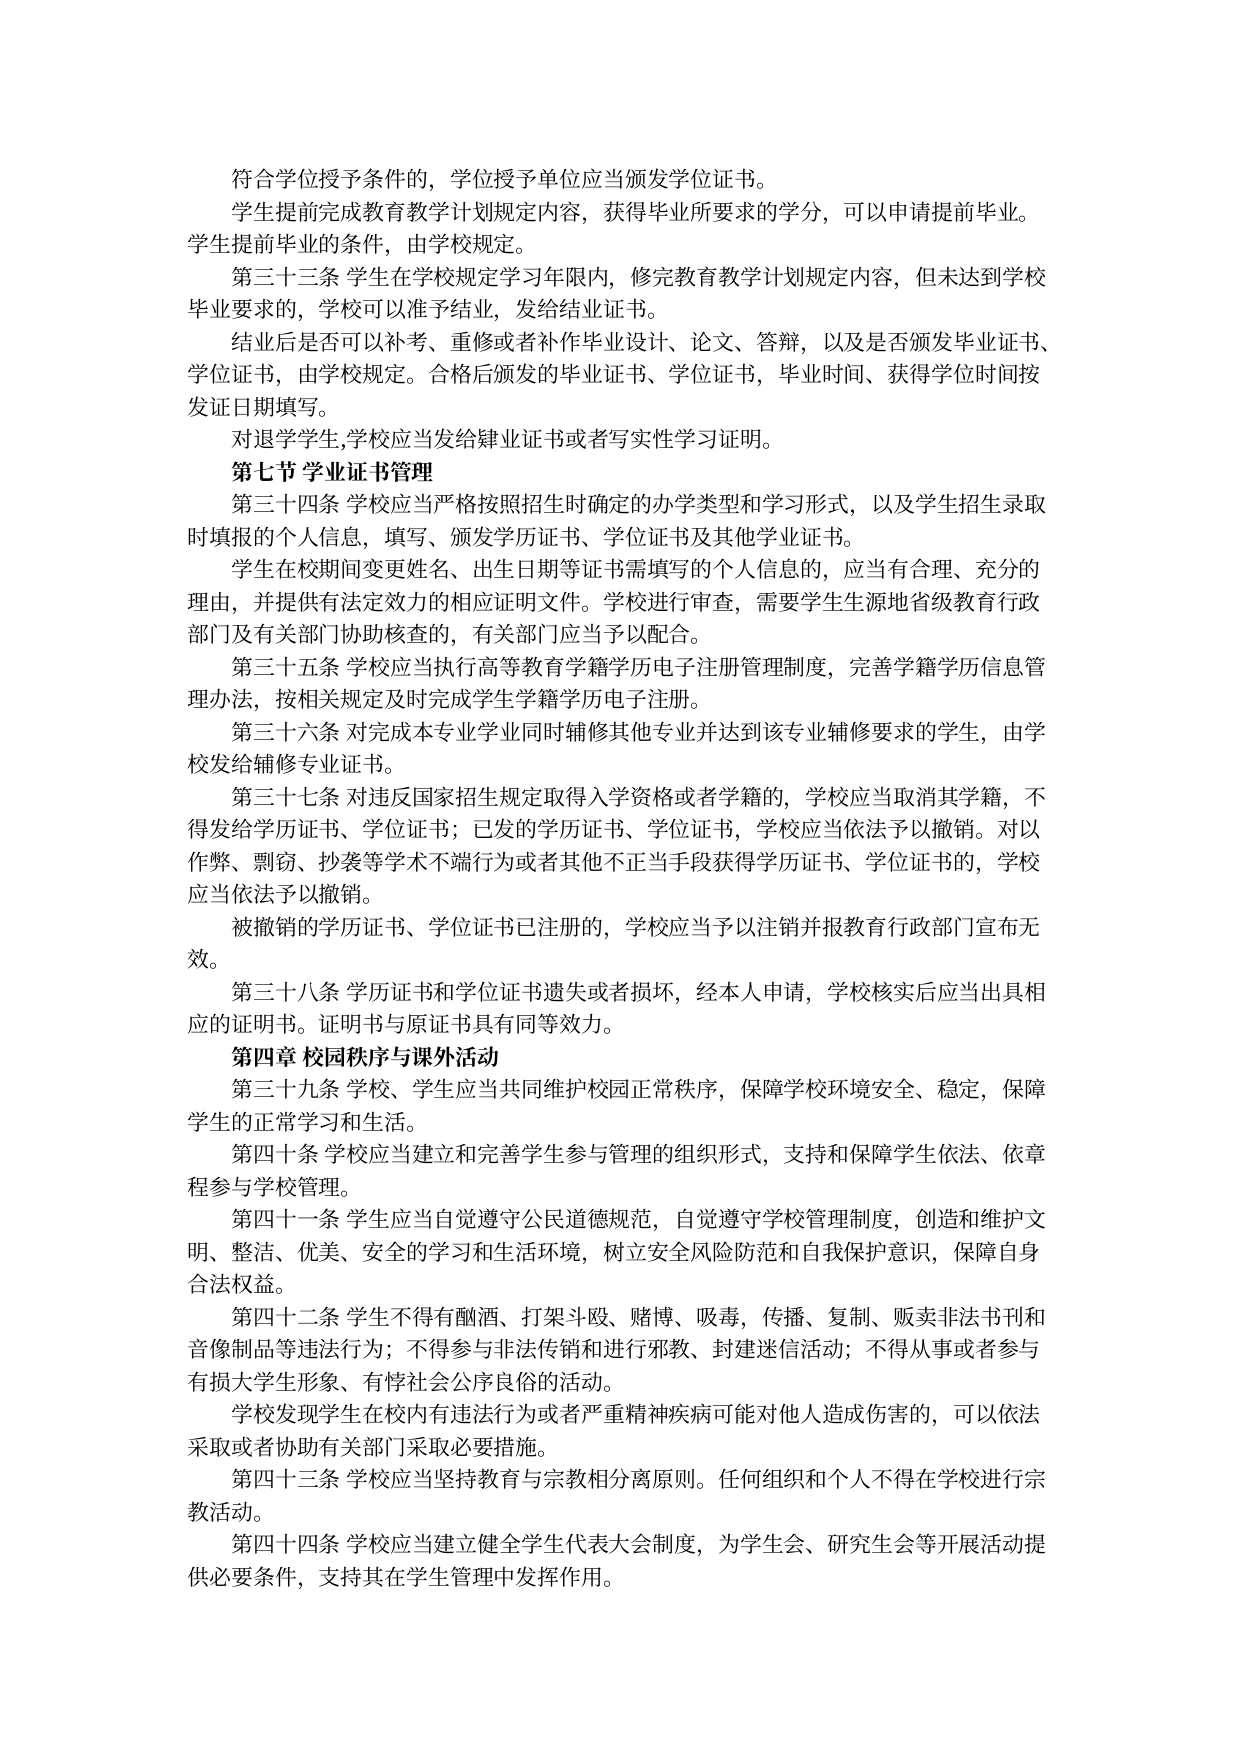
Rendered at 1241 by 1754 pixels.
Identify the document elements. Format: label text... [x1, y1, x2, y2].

text 第四十条 学校应当建立和完善学生参与管理的组织形式，支持和保障学生依法、依章程参与学校管理。 [187, 1137, 1053, 1202]
text 第四十二条 学生不得有酗酒、打架斗殴、赌博、吸毒，传播、复制、贩卖非法书刊和音像制品等违法行为；不得参与非法传销和进行邪教、封建迷信活动；不得从事或者参与有损大学生形象、有悖社会公序良俗的活动。 [187, 1299, 1053, 1397]
text 学生在校期间变更姓名、出生日期等证书需填写的个人信息的，应当有合理、充分的理由，并提供有法定效力的相应证明文件。学校进行审查，需要学生生源地省级教育行政部门及有关部门协助核查的，有关部门应当予以配合。 [187, 552, 1053, 649]
text 第三十三条 学生在学校规定学习年限内，修完教育教学计划规定内容，但未达到学校毕业要求的，学校可以准予结业，发给结业证书。 [187, 259, 1053, 324]
text 学校发现学生在校内有违法行为或者严重精神疾病可能对他人造成伤害的，可以依法采取或者协助有关部门采取必要措施。 [187, 1397, 1053, 1462]
text 第四十一条 学生应当自觉遵守公民道德规范，自觉遵守学校管理制度，创造和维护文明、整洁、优美、安全的学习和生活环境，树立安全风险防范和自我保护意识，保障自身合法权益。 [187, 1202, 1053, 1299]
text 第三十九条 学校、学生应当共同维护校园正常秩序，保障学校环境安全、稳定，保障学生的正常学习和生活。 [187, 1072, 1053, 1137]
text 第三十五条 学校应当执行高等教育学籍学历电子注册管理制度，完善学籍学历信息管理办法，按相关规定及时完成学生学籍学历电子注册。 [187, 649, 1053, 714]
text 对退学学生,学校应当发给肄业证书或者写实性学习证明。 [187, 422, 1053, 454]
text 第四十三条 学校应当坚持教育与宗教相分离原则。任何组织和个人不得在学校进行宗教活动。 [187, 1462, 1053, 1527]
text 学生提前完成教育教学计划规定内容，获得毕业所要求的学分，可以申请提前毕业。学生提前毕业的条件，由学校规定。 [187, 194, 1053, 259]
text 第七节 学业证书管理 [187, 454, 1053, 487]
text 第四章 校园秩序与课外活动 [187, 1039, 1053, 1072]
text 结业后是否可以补考、重修或者补作毕业设计、论文、答辩，以及是否颁发毕业证书、学位证书，由学校规定。合格后颁发的毕业证书、学位证书，毕业时间、获得学位时间按发证日期填写。 [187, 324, 1053, 422]
text 被撤销的学历证书、学位证书已注册的，学校应当予以注销并报教育行政部门宣布无效。 [187, 909, 1053, 974]
text 第三十七条 对违反国家招生规定取得入学资格或者学籍的，学校应当取消其学籍，不得发给学历证书、学位证书；已发的学历证书、学位证书，学校应当依法予以撤销。对以作弊、剽窃、抄袭等学术不端行为或者其他不正当手段获得学历证书、学位证书的，学校应当依法予以撤销。 [187, 779, 1053, 909]
text 第三十八条 学历证书和学位证书遗失或者损坏，经本人申请，学校核实后应当出具相应的证明书。证明书与原证书具有同等效力。 [187, 974, 1053, 1039]
text 第三十四条 学校应当严格按照招生时确定的办学类型和学习形式，以及学生招生录取时填报的个人信息，填写、颁发学历证书、学位证书及其他学业证书。 [187, 487, 1053, 552]
text 第四十四条 学校应当建立健全学生代表大会制度，为学生会、研究生会等开展活动提供必要条件，支持其在学生管理中发挥作用。 [187, 1527, 1053, 1592]
text 符合学位授予条件的，学位授予单位应当颁发学位证书。 [187, 162, 1053, 194]
text 第三十六条 对完成本专业学业同时辅修其他专业并达到该专业辅修要求的学生，由学校发给辅修专业证书。 [187, 714, 1053, 779]
